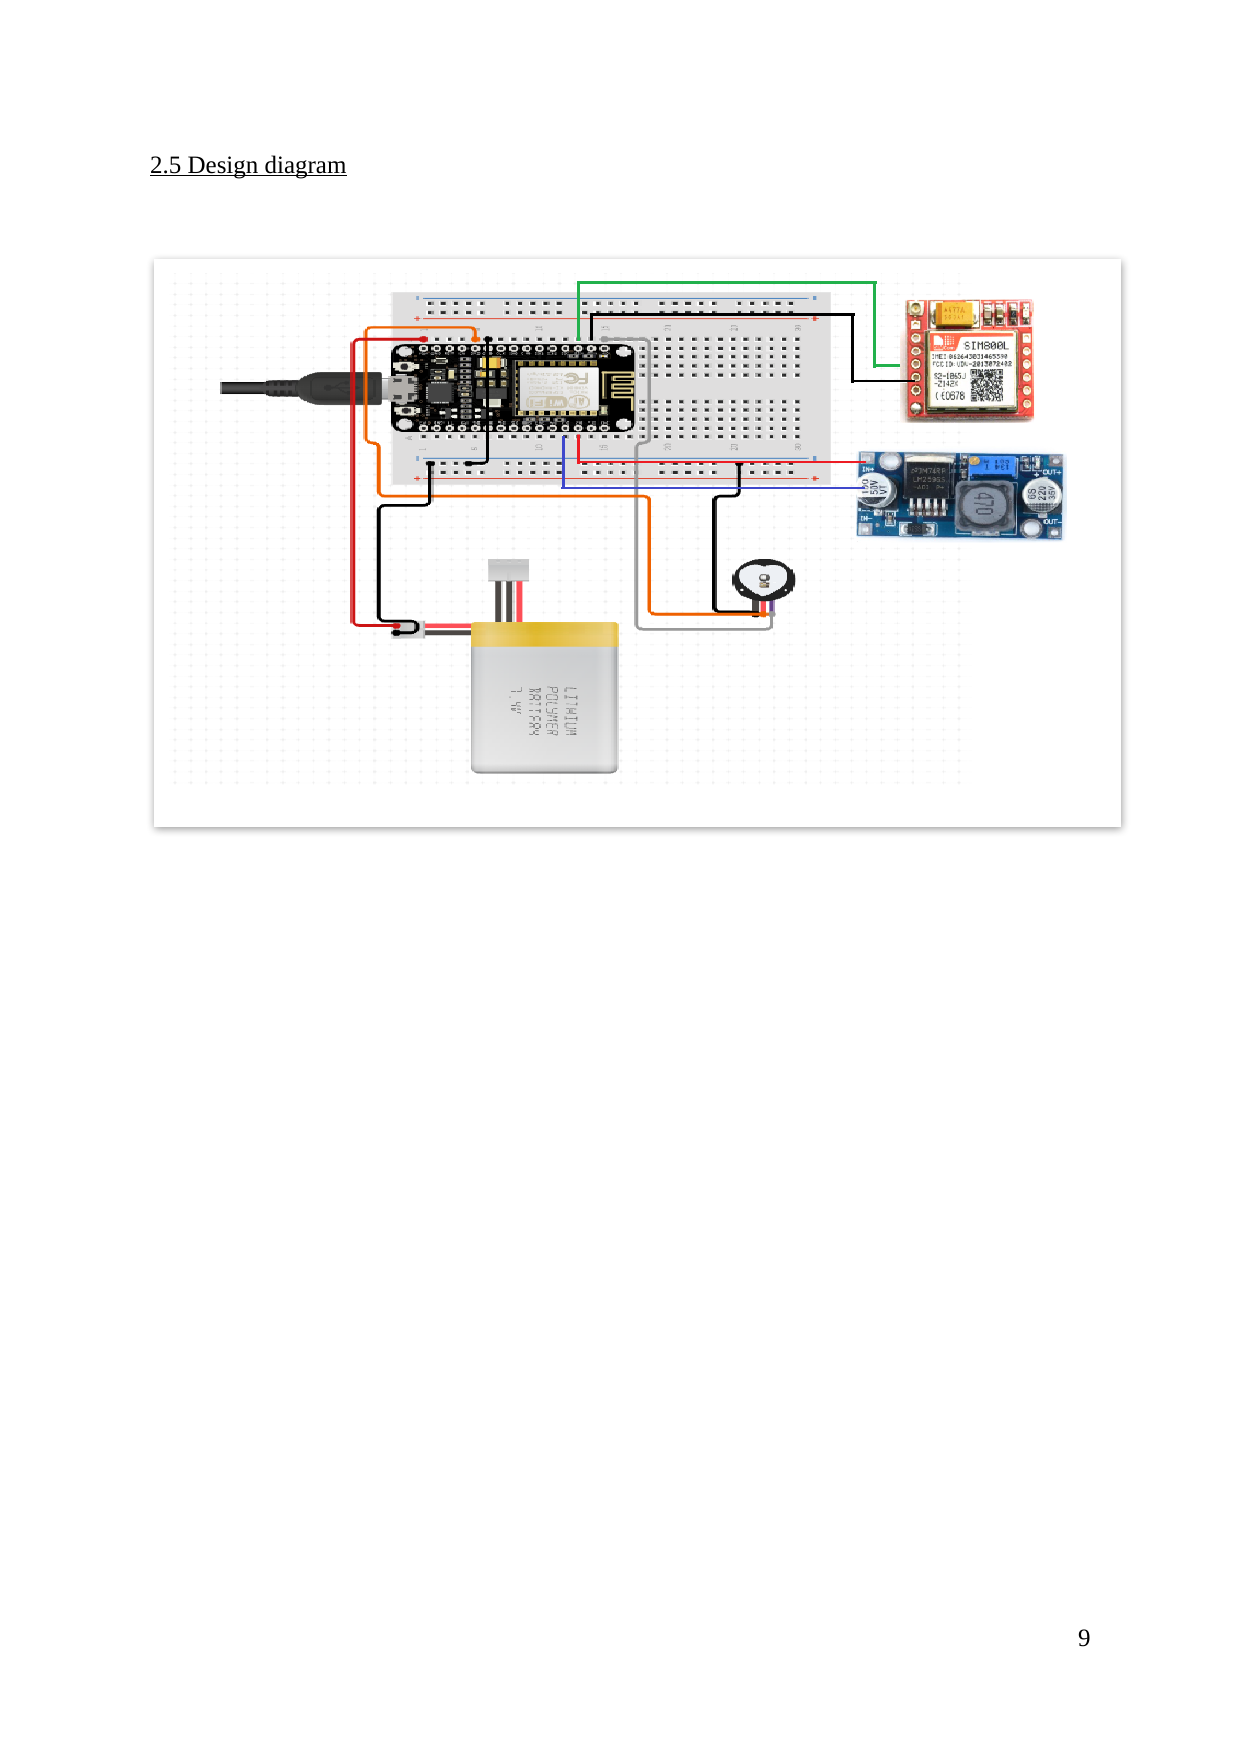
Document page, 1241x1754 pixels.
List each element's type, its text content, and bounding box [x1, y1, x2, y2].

text 2.5 Design diagram [150, 150, 1090, 179]
picture [169, 273, 1107, 812]
